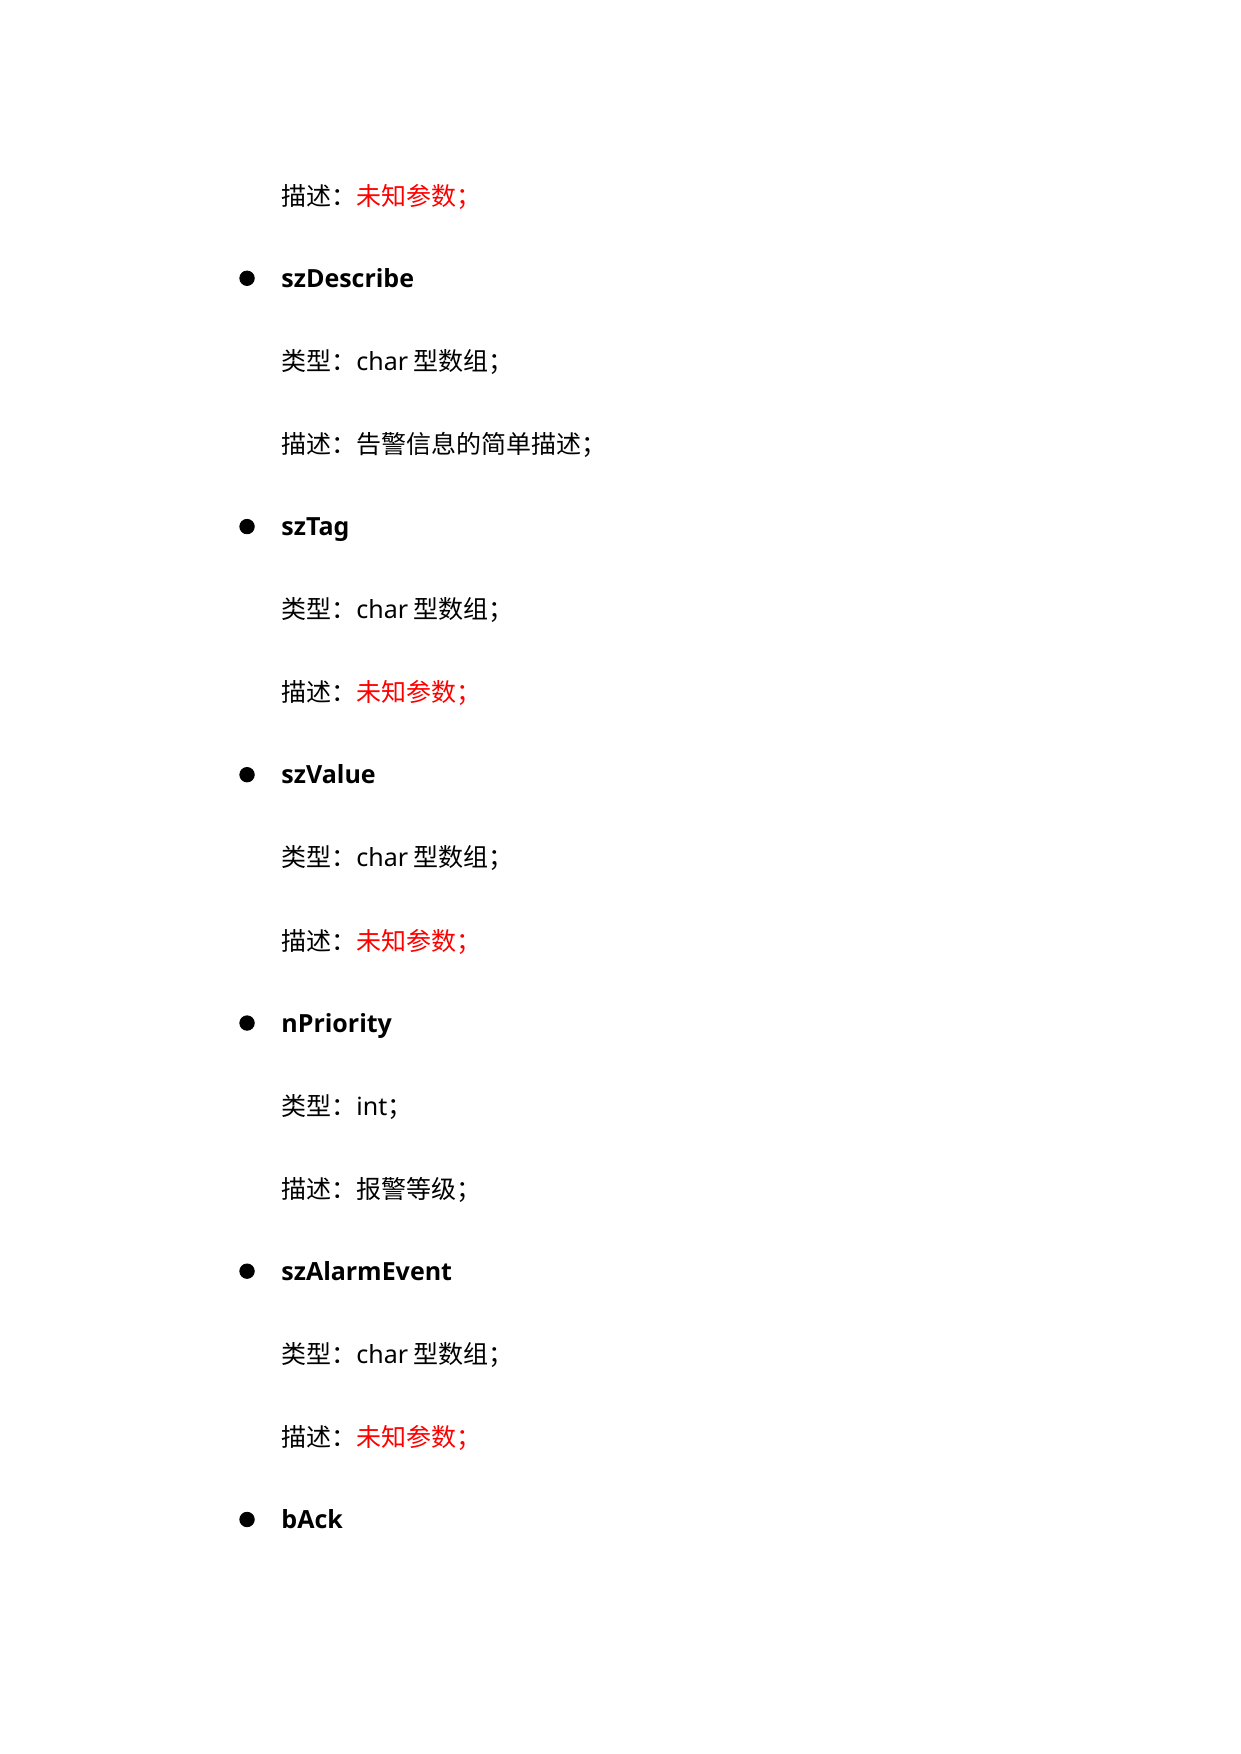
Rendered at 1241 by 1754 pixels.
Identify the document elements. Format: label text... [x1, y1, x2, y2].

list nPriority [237, 990, 1053, 1055]
list szDescribe [237, 245, 1053, 310]
list 类型：char型数组； [281, 327, 1053, 392]
list 类型：int； [281, 1072, 1053, 1137]
list 描述：告警信息的简单描述； [281, 410, 1053, 475]
list 类型：char型数组； [281, 1320, 1053, 1385]
list 描述：未知参数； [281, 658, 1053, 723]
list 类型：char型数组； [281, 823, 1053, 888]
list 描述：未知参数； [281, 907, 1053, 972]
list szValue [237, 742, 1053, 807]
list 描述：报警等级； [281, 1155, 1053, 1220]
list 描述：未知参数； [281, 162, 1053, 227]
list 类型：char型数组； [281, 575, 1053, 640]
list 描述：未知参数； [281, 1403, 1053, 1468]
list bAck [237, 1486, 1053, 1551]
list szTag [237, 493, 1053, 558]
list szAlarmEvent [237, 1238, 1053, 1303]
